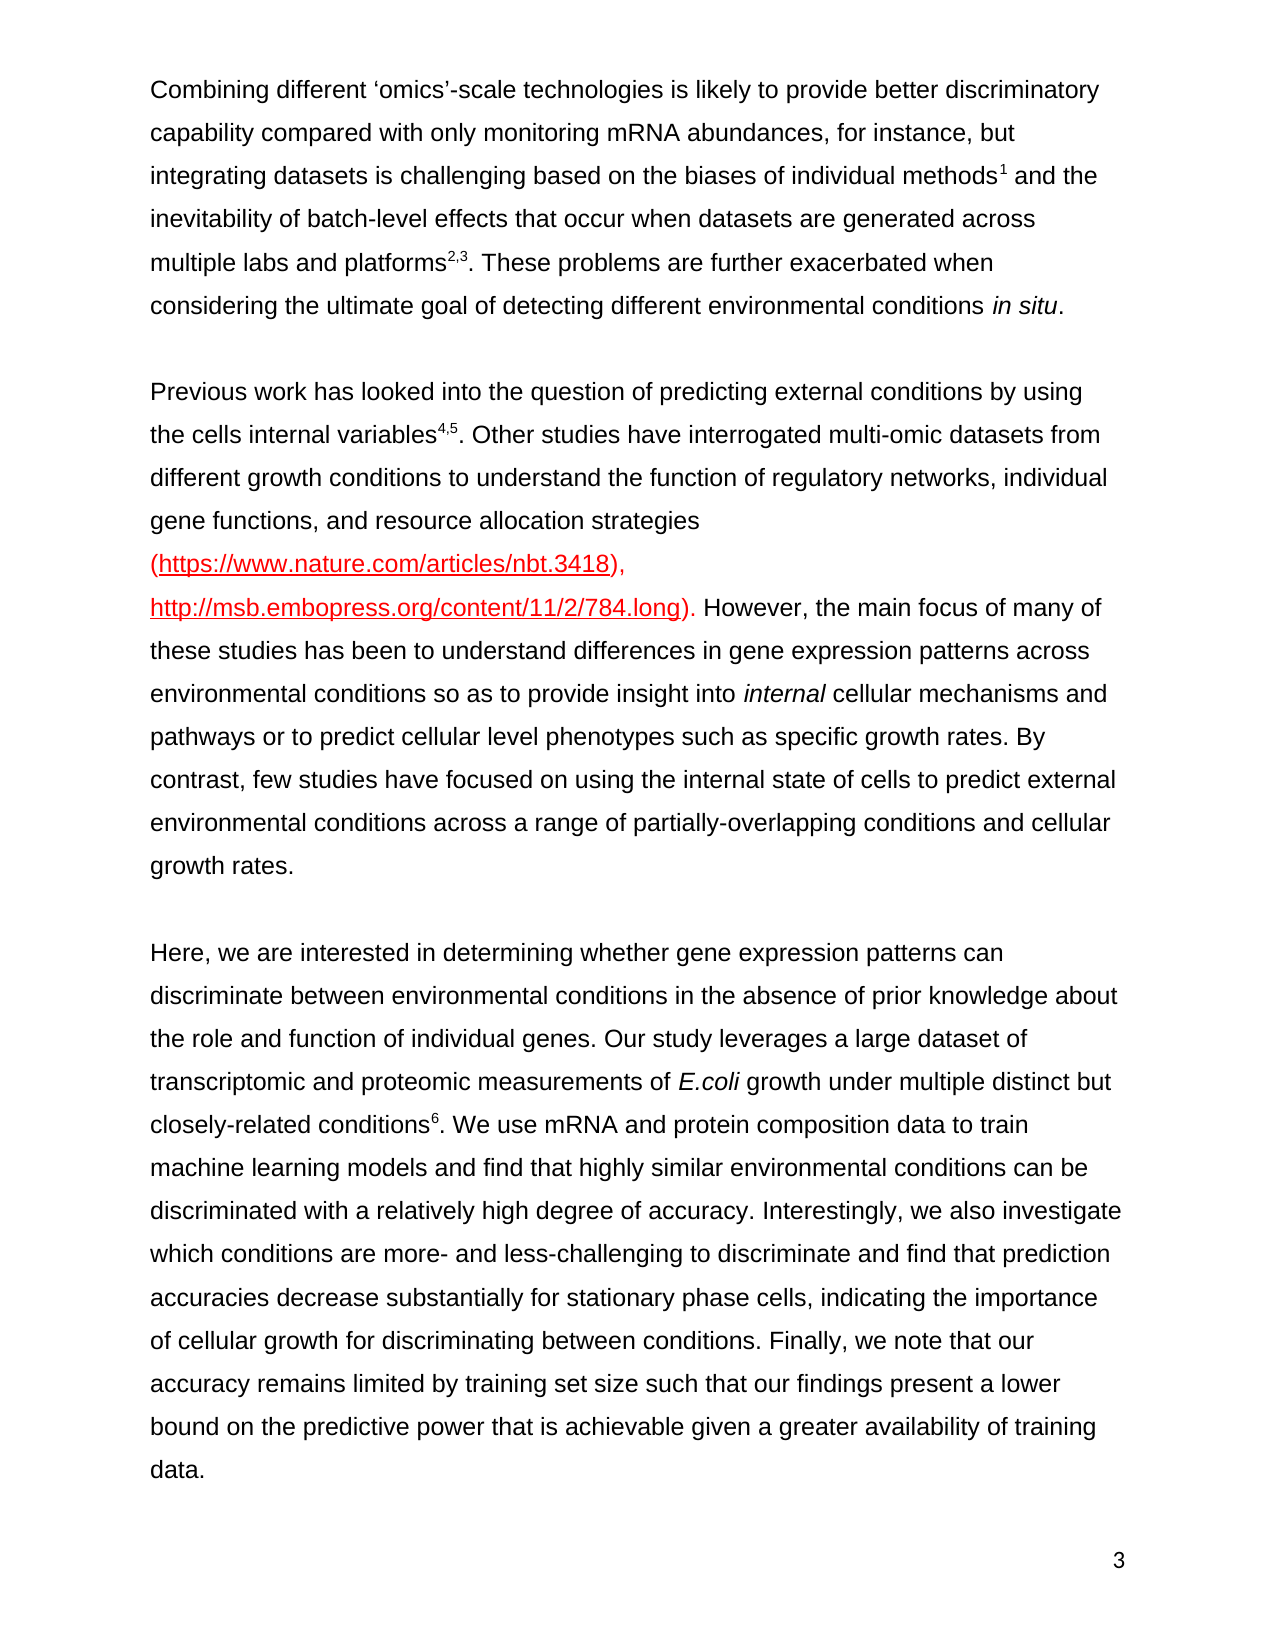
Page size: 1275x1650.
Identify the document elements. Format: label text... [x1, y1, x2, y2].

text Combining different ‘omics’-scale technologies is likely to provide better discriminatory capability compared with only monitoring mRNA abundances, for instance, but integrating datasets is challenging based on the biases of individual methods1 and the inevitability of batch-level effects that occur when datasets are generated across multiple labs and platforms2,3. These problems are further exacerbated when considering the ultimate goal of detecting different environmental conditions in situ. [150, 75, 1125, 319]
text Here, we are interested in determining whether gene expression patterns can discriminate between environmental conditions in the absence of prior knowledge about the role and function of individual genes. Our study leverages a large dataset of transcriptomic and proteomic measurements of E.coli growth under multiple distinct but closely-related conditions6. We use mRNA and protein composition data to train machine learning models and find that highly similar environmental conditions can be discriminated with a relatively high degree of accuracy. Interestingly, we also investigate which conditions are more- and less-challenging to discriminate and find that prediction accuracies decrease substantially for stationary phase cells, indicating the importance of cellular growth for discriminating between conditions. Finally, we note that our accuracy remains limited by training set size such that our findings present a lower bound on the predictive power that is achievable given a greater availability of training data. [150, 937, 1125, 1484]
text Previous work has looked into the question of predicting external conditions by using the cells internal variables4,5. Other studies have interrogated multi-omic datasets from different growth conditions to understand the function of regulatory networks, individual gene functions, and resource allocation strategies (https://www.nature.com/articles/nbt.3418), http://msb.embopress.org/content/11/2/784.long). However, the main focus of many of these studies has been to understand differences in gene expression patterns across environmental conditions so as to provide insight into internal cellular mechanisms and pathways or to predict cellular level phenotypes such as specific growth rates. By contrast, few studies have focused on using the internal state of cells to predict external environmental conditions across a range of partially-overlapping conditions and cellular growth rates. [150, 377, 1125, 880]
